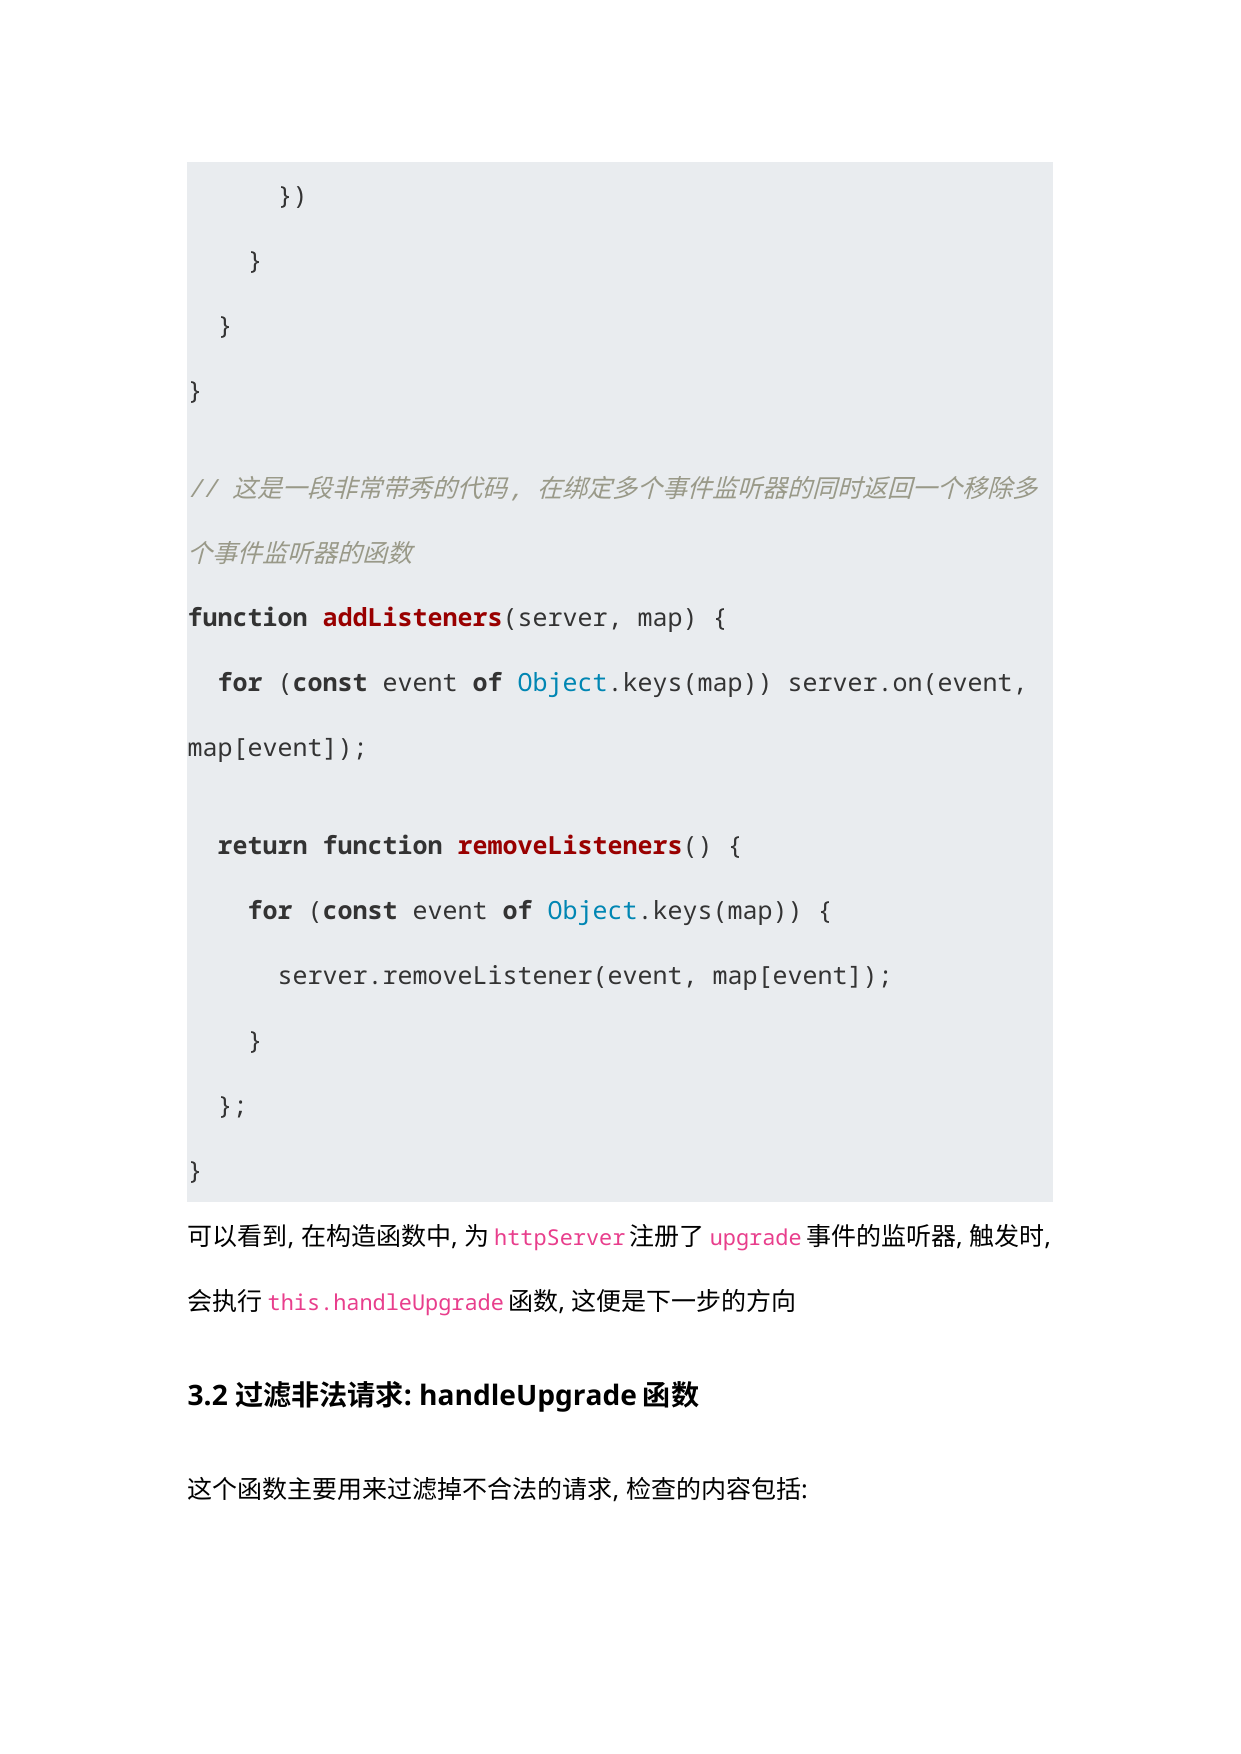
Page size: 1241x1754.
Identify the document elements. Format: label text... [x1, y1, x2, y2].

text } [187, 1007, 1053, 1072]
text }) [187, 162, 1053, 227]
text } [187, 227, 1053, 292]
text }; [187, 1072, 1053, 1137]
text } [187, 292, 1053, 357]
text for (const event of Object.keys(map)) { [187, 877, 1053, 942]
text 这个函数主要用来过滤掉不合法的请求, 检查的内容包括: [187, 1455, 1053, 1520]
text } [187, 357, 1053, 422]
text function addListeners(server, map) { [187, 584, 1053, 649]
text 可以看到, 在构造函数中, 为httpServer注册了upgrade事件的监听器, 触发时, 会执行this.handleUpgrade函数, 这便是下一步的方向 [187, 1202, 1053, 1332]
text } [187, 1137, 1053, 1202]
text // 这是一段非常带秀的代码, 在绑定多个事件监听器的同时返回一个移除多个事件监听器的函数 [187, 454, 1053, 584]
text return function removeListeners() { [187, 812, 1053, 877]
text for (const event of Object.keys(map)) server.on(event, map[event]); [187, 649, 1053, 779]
text 3.2 过滤非法请求: handleUpgrade函数 [187, 1361, 1053, 1426]
text server.removeListener(event, map[event]); [187, 942, 1053, 1007]
